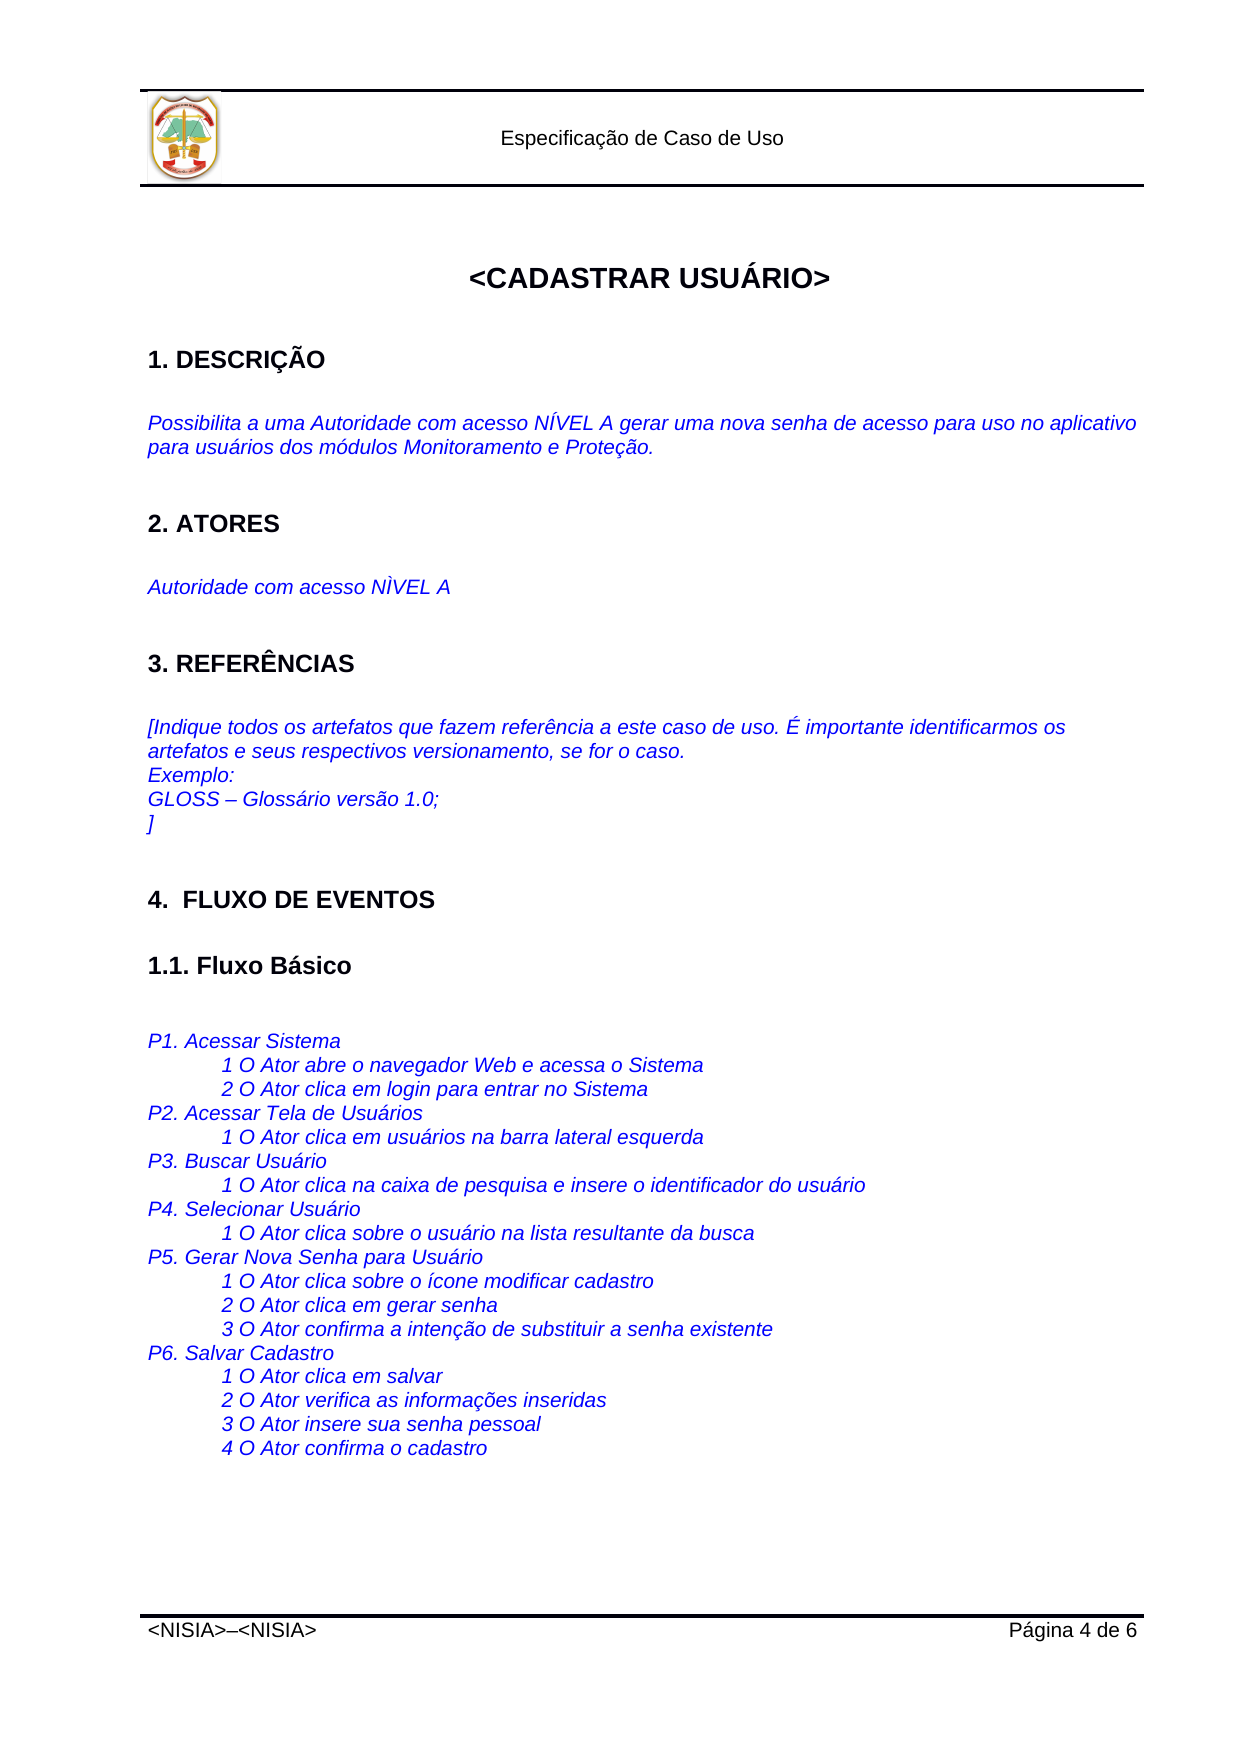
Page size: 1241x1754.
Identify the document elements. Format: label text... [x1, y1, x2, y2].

text 3 O Ator confirma a intenção de substituir a senha existente [148, 1316, 1152, 1340]
subtitle Fluxo de Eventos [148, 885, 1152, 914]
text P1. Acessar Sistema [148, 1029, 1152, 1053]
text 1 O Ator abre o navegador Web e acessa o Sistema [148, 1053, 1152, 1077]
text P4. Selecionar Usuário [148, 1197, 1152, 1221]
text 2 O Ator verifica as informações inseridas [148, 1388, 1152, 1412]
text 2 O Ator clica em login para entrar no Sistema [148, 1077, 1152, 1101]
subtitle Atores [148, 509, 1152, 537]
text P6. Salvar Cadastro [148, 1340, 1152, 1364]
text 4 O Ator confirma o cadastro [148, 1436, 1152, 1460]
subtitle Fluxo Básico [148, 951, 1152, 980]
text P3. Buscar Usuário [148, 1149, 1152, 1173]
text ] [148, 811, 1152, 835]
text Possibilita a uma Autoridade com acesso NÍVEL A gerar uma nova senha de acesso para uso no aplicativo para usuários dos módulos Monitoramento e Proteção. [148, 411, 1152, 459]
text Autoridade com acesso NÌVEL A [148, 575, 1152, 599]
text 3 O Ator insere sua senha pessoal [148, 1412, 1152, 1436]
text [Indique todos os artefatos que fazem referência a este caso de uso. É importante identificarmos os artefatos e seus respectivos versionamento, se for o caso. [148, 715, 1152, 763]
text 1 O Ator clica sobre o usuário na lista resultante da busca [148, 1221, 1152, 1244]
picture [147, 91, 222, 184]
text P5. Gerar Nova Senha para Usuário [148, 1244, 1152, 1268]
text GLOSS – Glossário versão 1.0; [148, 787, 1152, 811]
text 2 O Ator clica em gerar senha [148, 1292, 1152, 1316]
text Exemplo: [148, 763, 1152, 787]
text 1 O Ator clica em usuários na barra lateral esquerda [148, 1125, 1152, 1149]
title <cadastrar usuário> [148, 261, 1152, 294]
text 1 O Ator clica na caixa de pesquisa e insere o identificador do usuário [148, 1173, 1152, 1197]
subtitle Referências [148, 649, 1152, 678]
text 1 O Ator clica em salvar [148, 1364, 1152, 1388]
text 1 O Ator clica sobre o ícone modificar cadastro [148, 1268, 1152, 1292]
text P2. Acessar Tela de Usuários [148, 1101, 1152, 1125]
subtitle Descrição [148, 344, 1152, 373]
